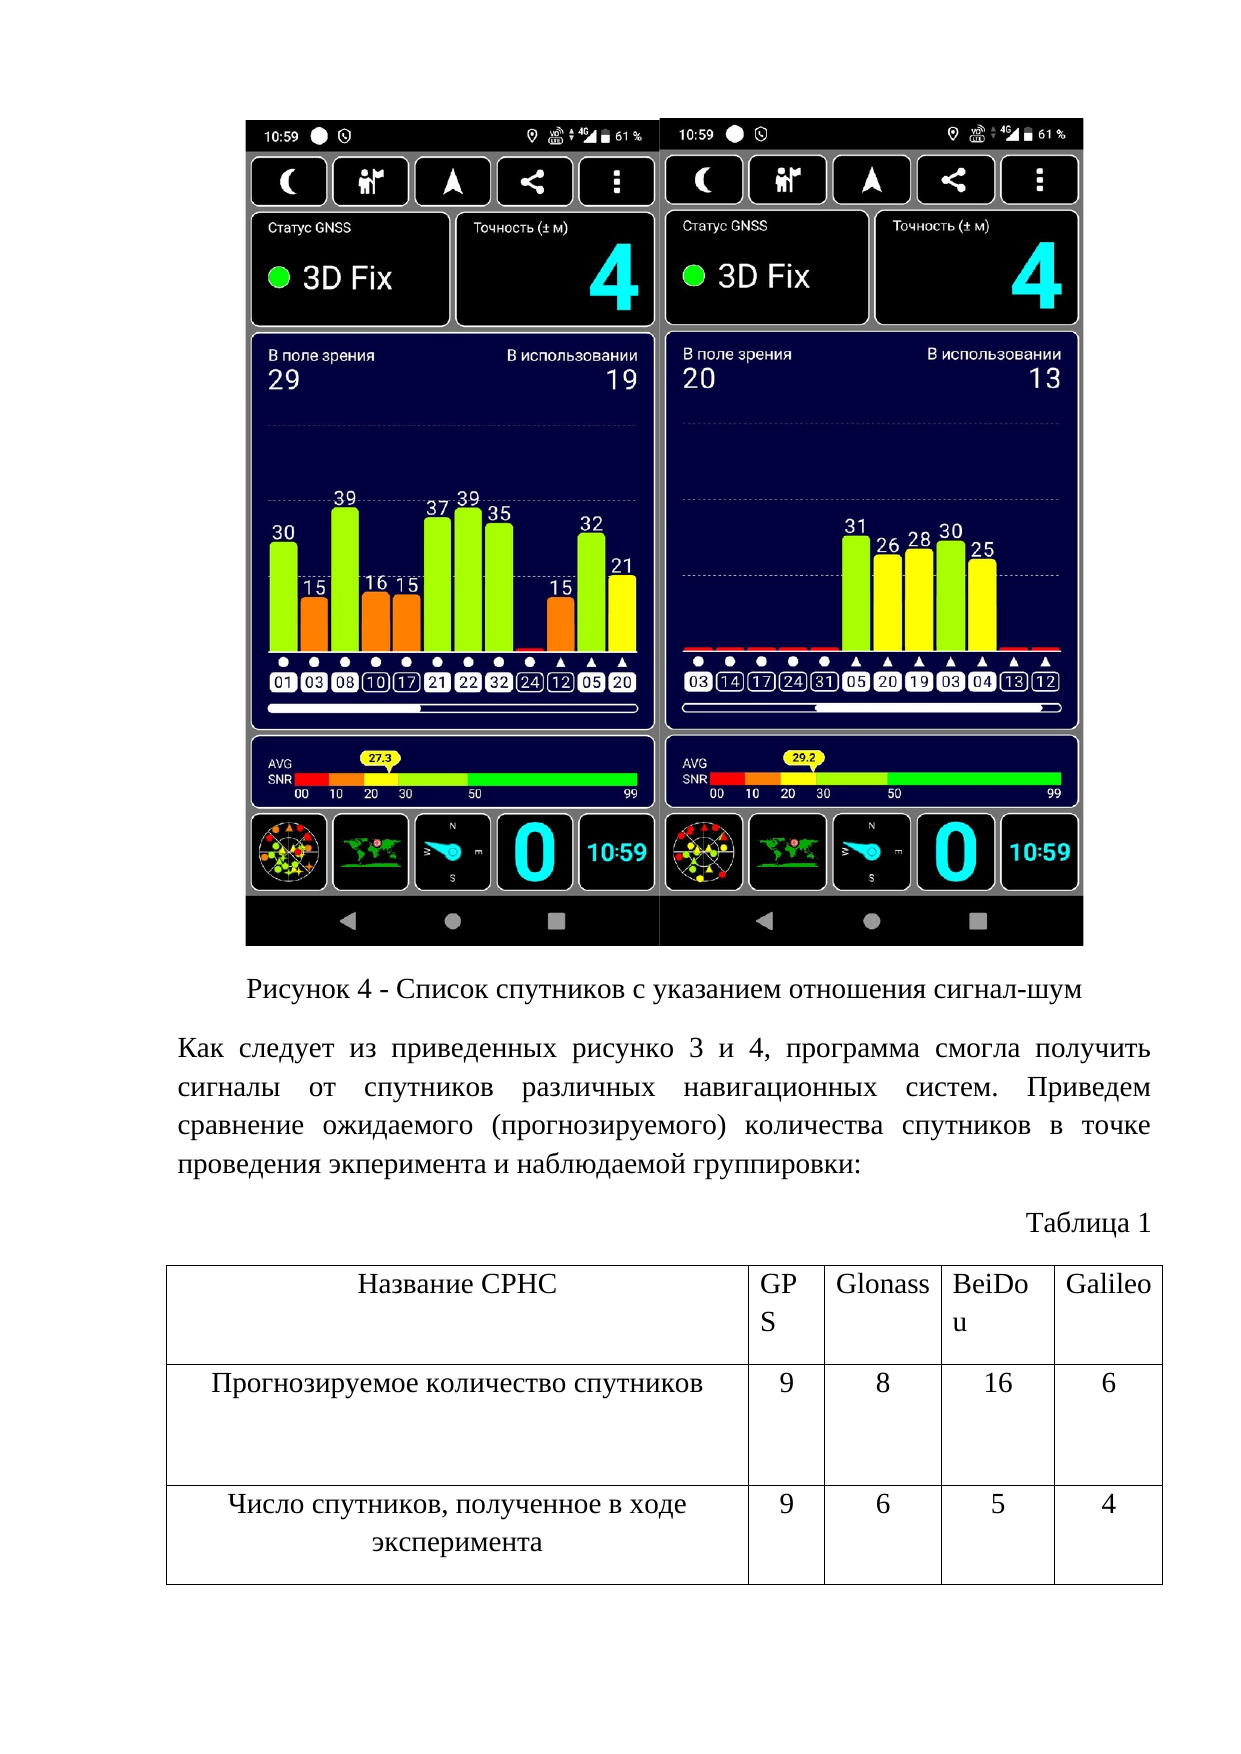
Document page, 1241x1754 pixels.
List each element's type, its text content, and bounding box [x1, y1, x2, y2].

picture [245, 118, 1084, 946]
table_header BeiDou [942, 1266, 1054, 1364]
table_header Galileo [1055, 1266, 1162, 1364]
table_header Glonass [825, 1266, 941, 1364]
table_header Название СРНС [167, 1266, 748, 1364]
table_cell Прогнозируемое количество спутников [167, 1365, 748, 1485]
table_cell 16 [942, 1365, 1054, 1485]
table_cell 6 [825, 1486, 941, 1584]
table_cell 5 [942, 1486, 1054, 1584]
table_cell 9 [749, 1365, 824, 1485]
text Как следует из приведенных рисунко 3 и 4, программа смогла получить сигналы от спутников различных навигационных систем. Приведем сравнение ожидаемого (прогнозируемого) количества спутников в точке проведения экперимента и наблюдаемой группировки: [177, 1030, 1152, 1179]
table_cell 4 [1055, 1486, 1162, 1584]
table_cell Число спутников, полученное в ходе эксперимента [167, 1486, 748, 1584]
text Таблица 1 [177, 1205, 1152, 1239]
table_cell 6 [1055, 1365, 1162, 1485]
text Рисунок 4 - Список спутников с указанием отношения сигнал-шум [177, 971, 1152, 1004]
table_cell 8 [825, 1365, 941, 1485]
table_header GPS [749, 1266, 824, 1364]
table_cell 9 [749, 1486, 824, 1584]
